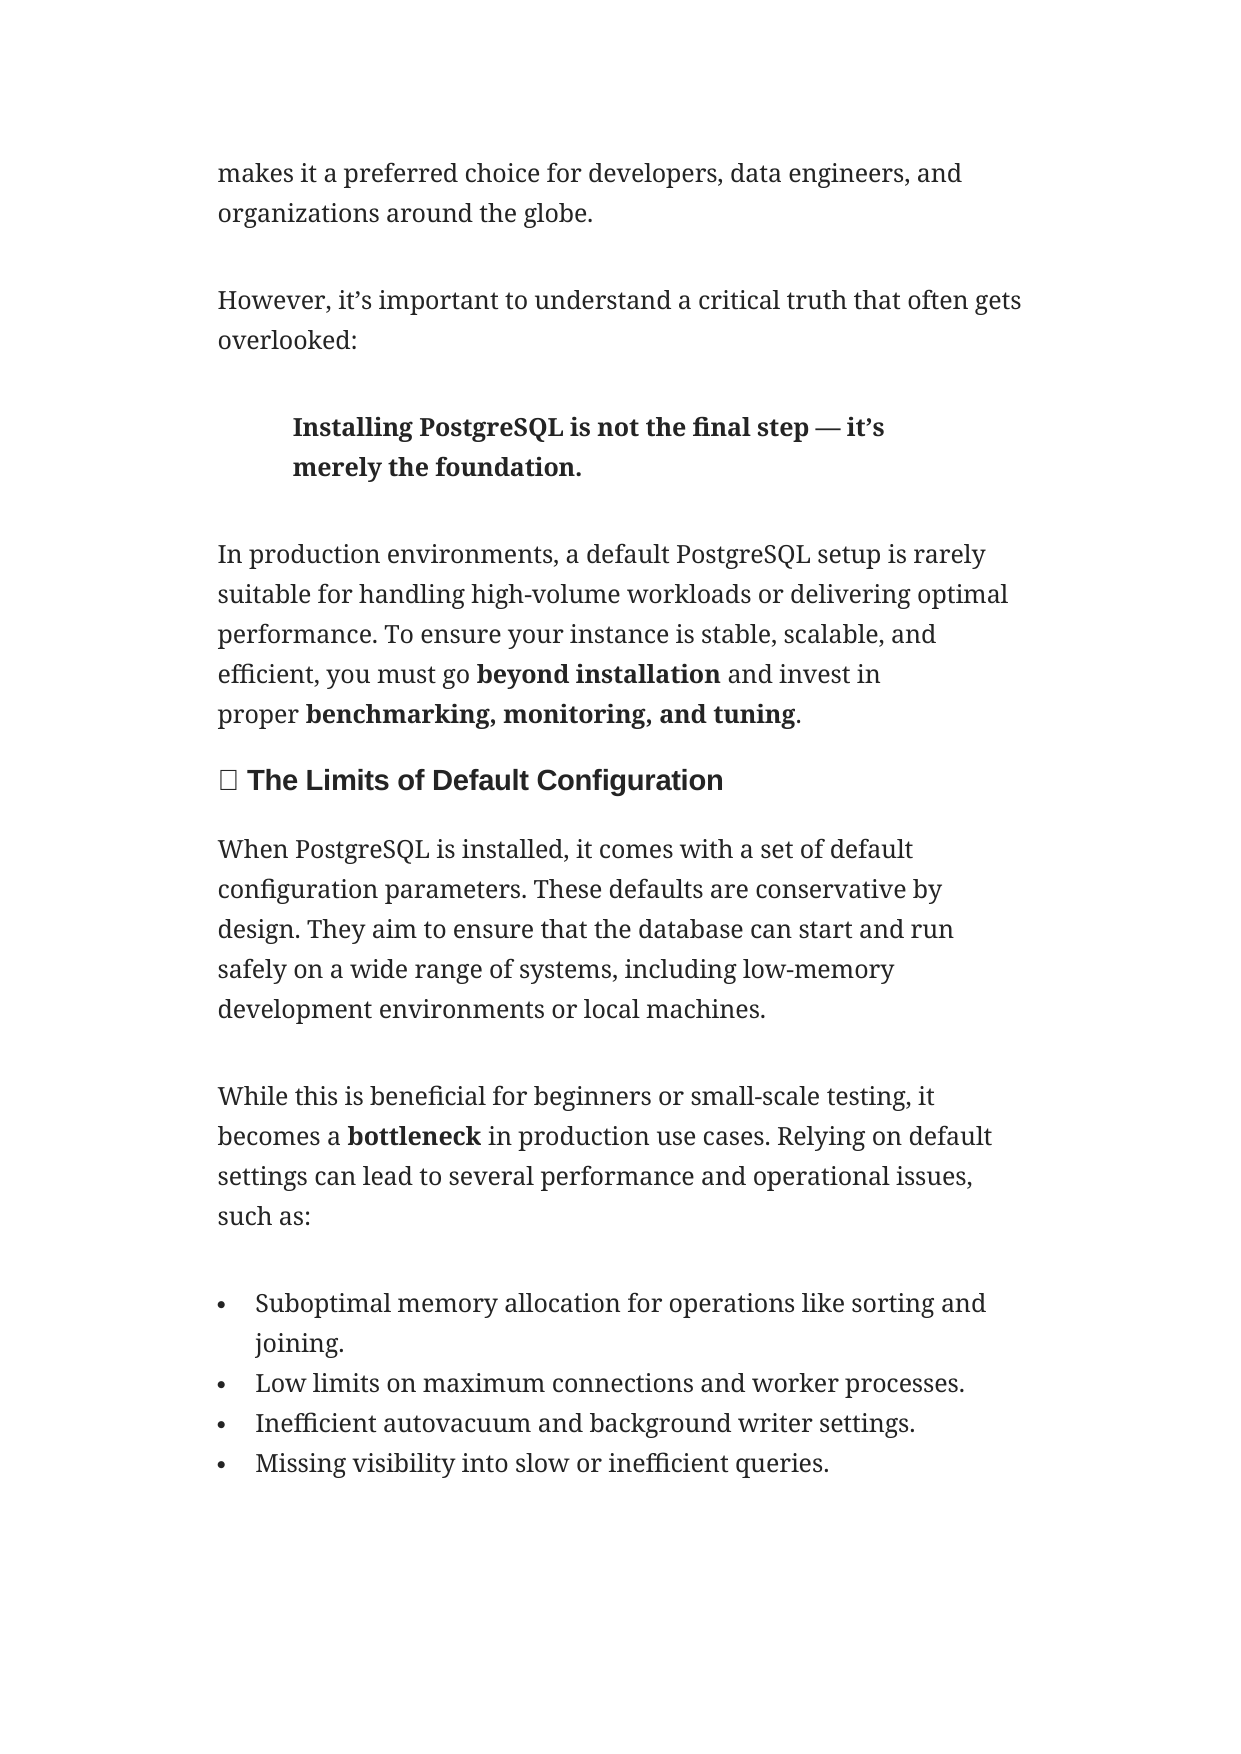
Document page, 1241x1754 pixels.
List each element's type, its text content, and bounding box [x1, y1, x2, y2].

text However, it’s important to understand a critical truth that often gets overlooked: [217, 277, 1023, 357]
list Suboptimal memory allocation for operations like sorting and joining. [218, 1280, 1023, 1360]
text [217, 150, 1023, 230]
list Low limits on maximum connections and worker processes. [218, 1360, 1023, 1400]
list Missing visibility into slow or inefficient queries. [218, 1440, 1023, 1480]
list Inefficient autovacuum and background writer settings. [218, 1400, 1023, 1440]
text While this is beneficial for beginners or small-scale testing, it becomes a bottleneck in production use cases. Relying on default settings can lead to several performance and operational issues, such as: [217, 1073, 1023, 1233]
subtitle 🧩 The Limits of Default Configuration [217, 759, 1023, 797]
text When PostgreSQL is installed, it comes with a set of default configuration parameters. These defaults are conservative by design. They aim to ensure that the database can start and run safely on a wide range of systems, including low-memory development environments or local machines. [217, 826, 1023, 1026]
text In production environments, a default PostgreSQL setup is rarely suitable for handling high-volume workloads or delivering optimal performance. To ensure your instance is stable, scalable, and efficient, you must go beyond installation and invest in proper benchmarking, monitoring, and tuning. [217, 530, 1023, 730]
text Installing PostgreSQL is not the final step — it’s merely the foundation. [293, 403, 947, 483]
